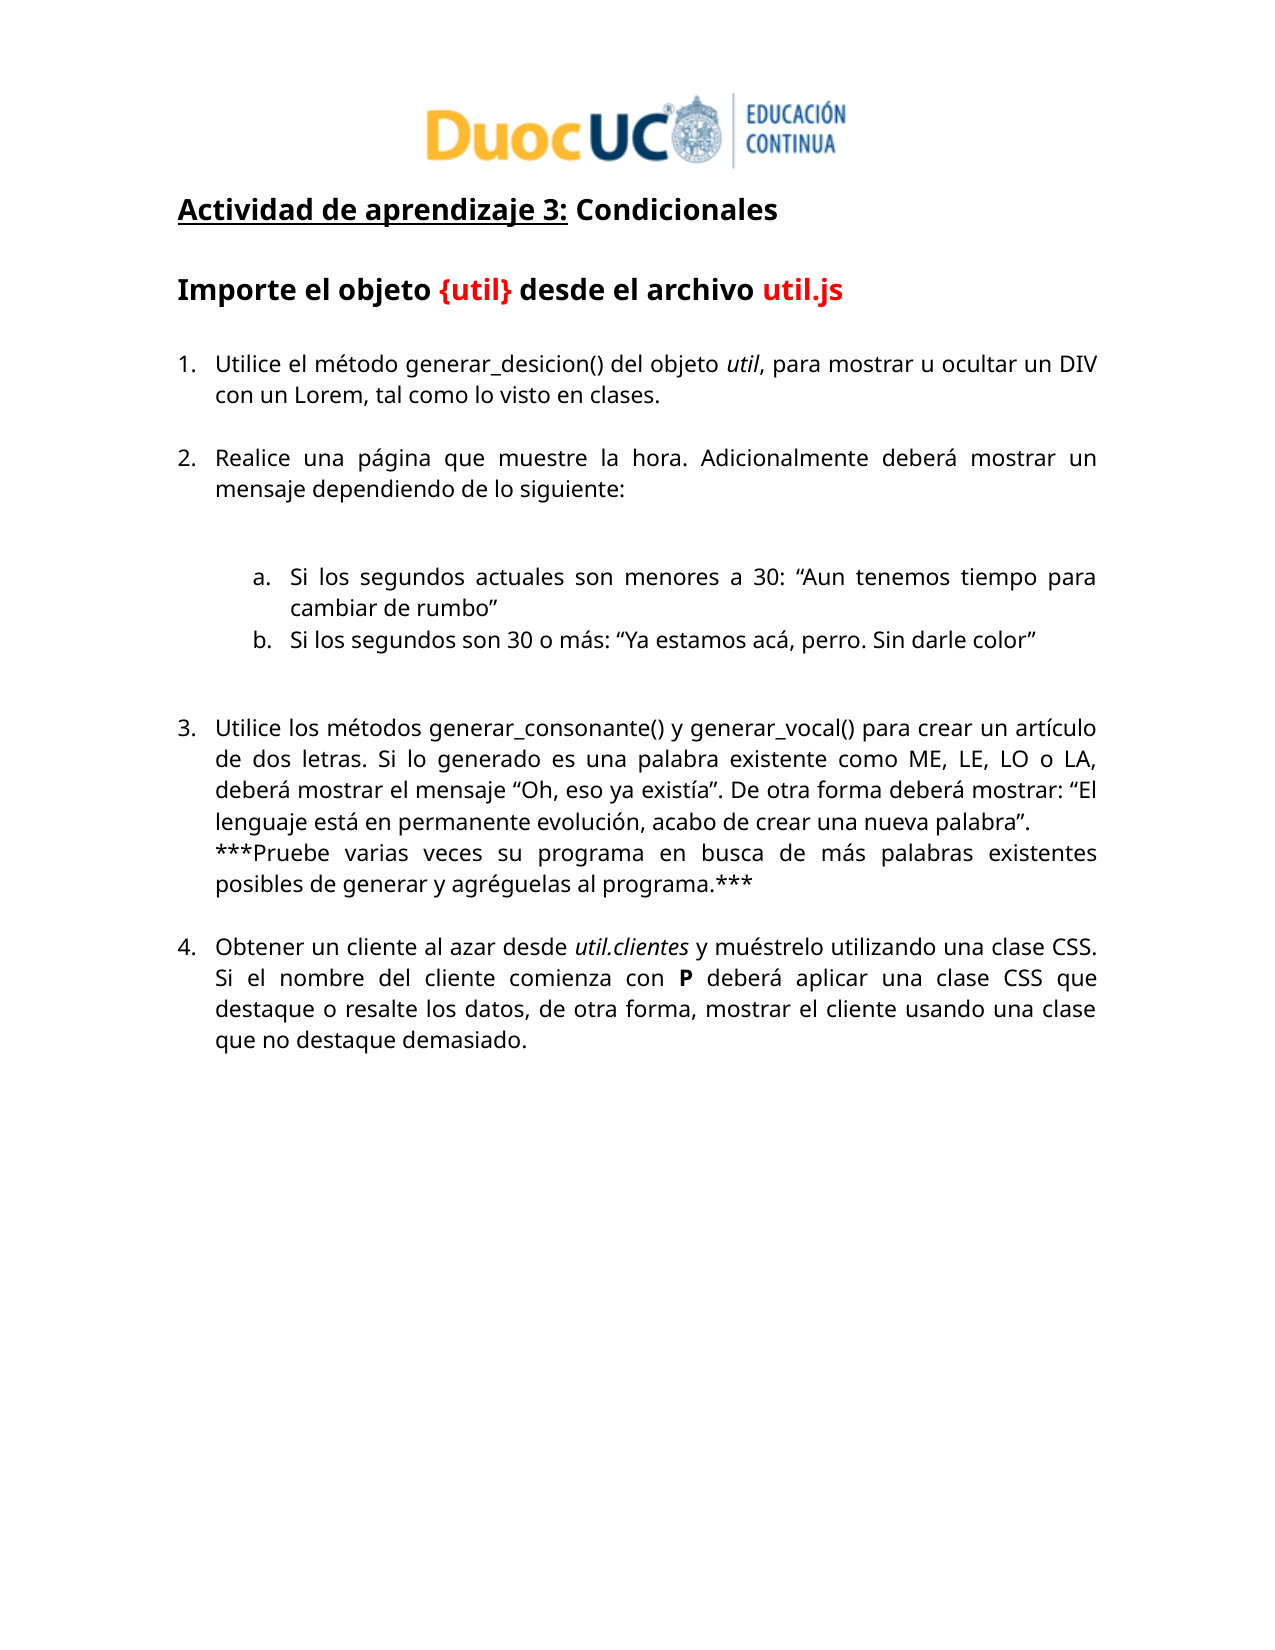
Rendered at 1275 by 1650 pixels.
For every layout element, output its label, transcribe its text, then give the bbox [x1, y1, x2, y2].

list Utilice el método generar_desicion() del objeto util, para mostrar u ocultar un DIV con un Lorem, tal como lo visto en clases. [177, 348, 1098, 411]
list Si los segundos actuales son menores a 30: “Aun tenemos tiempo para cambiar de rumbo” [252, 561, 1098, 624]
list Si los segundos son 30 o más: “Ya estamos acá, perro. Sin darle color” [252, 624, 1098, 655]
text Actividad de aprendizaje 3: Condicionales [177, 189, 1098, 229]
text ***Pruebe varias veces su programa en busca de más palabras existentes posibles de generar y agréguelas al programa.*** [215, 837, 1098, 899]
list Obtener un cliente al azar desde util.clientes y muéstrelo utilizando una clase CSS. Si el nombre del cliente comienza con P deberá aplicar una clase CSS que destaque o resalte los datos, de otra forma, mostrar el cliente usando una clase que no destaque demasiado. [177, 930, 1098, 1055]
list Realice una página que muestre la hora. Adicionalmente deberá mostrar un mensaje dependiendo de lo siguiente: [177, 442, 1098, 504]
text Importe el objeto {util} desde el archivo util.js [177, 269, 1098, 308]
picture [414, 73, 861, 190]
list Utilice los métodos generar_consonante() y generar_vocal() para crear un artículo de dos letras. Si lo generado es una palabra existente como ME, LE, LO o LA, deberá mostrar el mensaje “Oh, eso ya existía”. De otra forma deberá mostrar: “El lenguaje está en permanente evolución, acabo de crear una nueva palabra”. [177, 712, 1098, 837]
